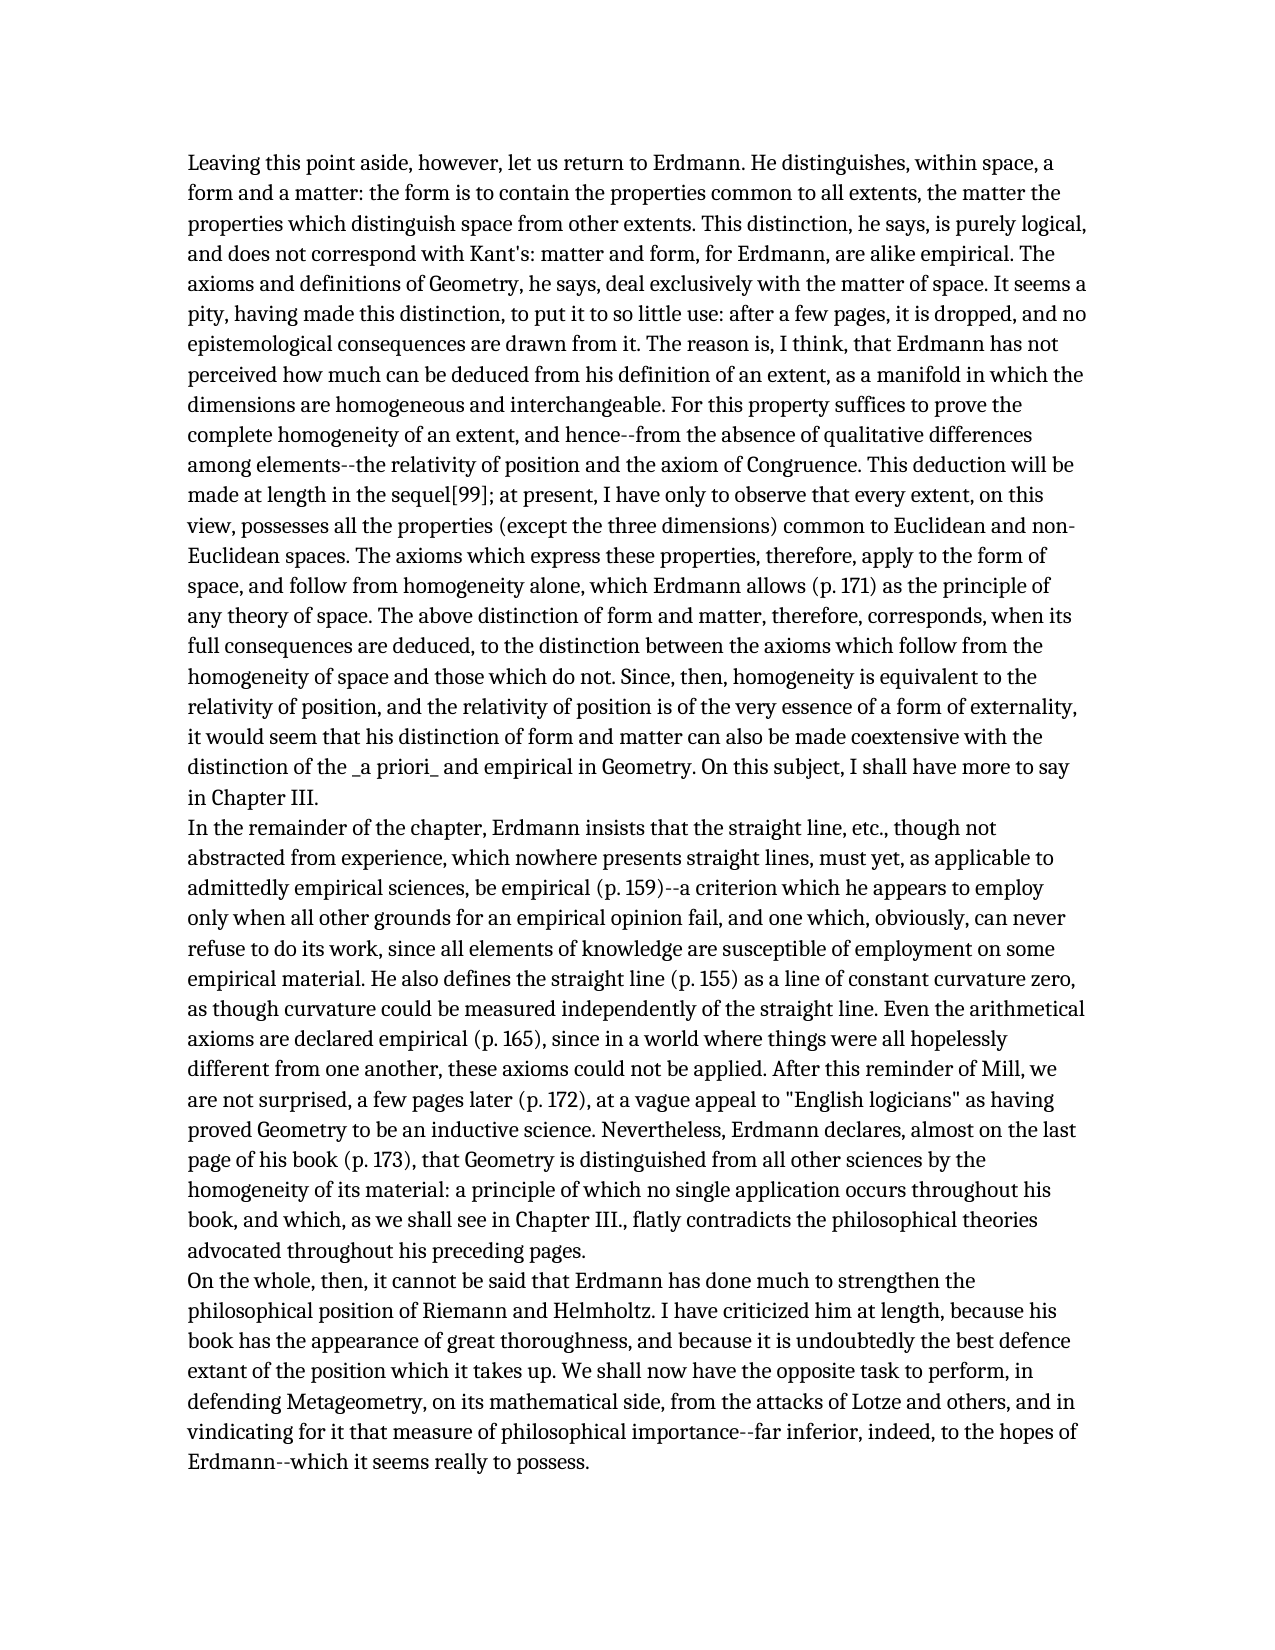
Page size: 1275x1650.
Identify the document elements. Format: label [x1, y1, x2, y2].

text [187, 150, 1087, 1475]
